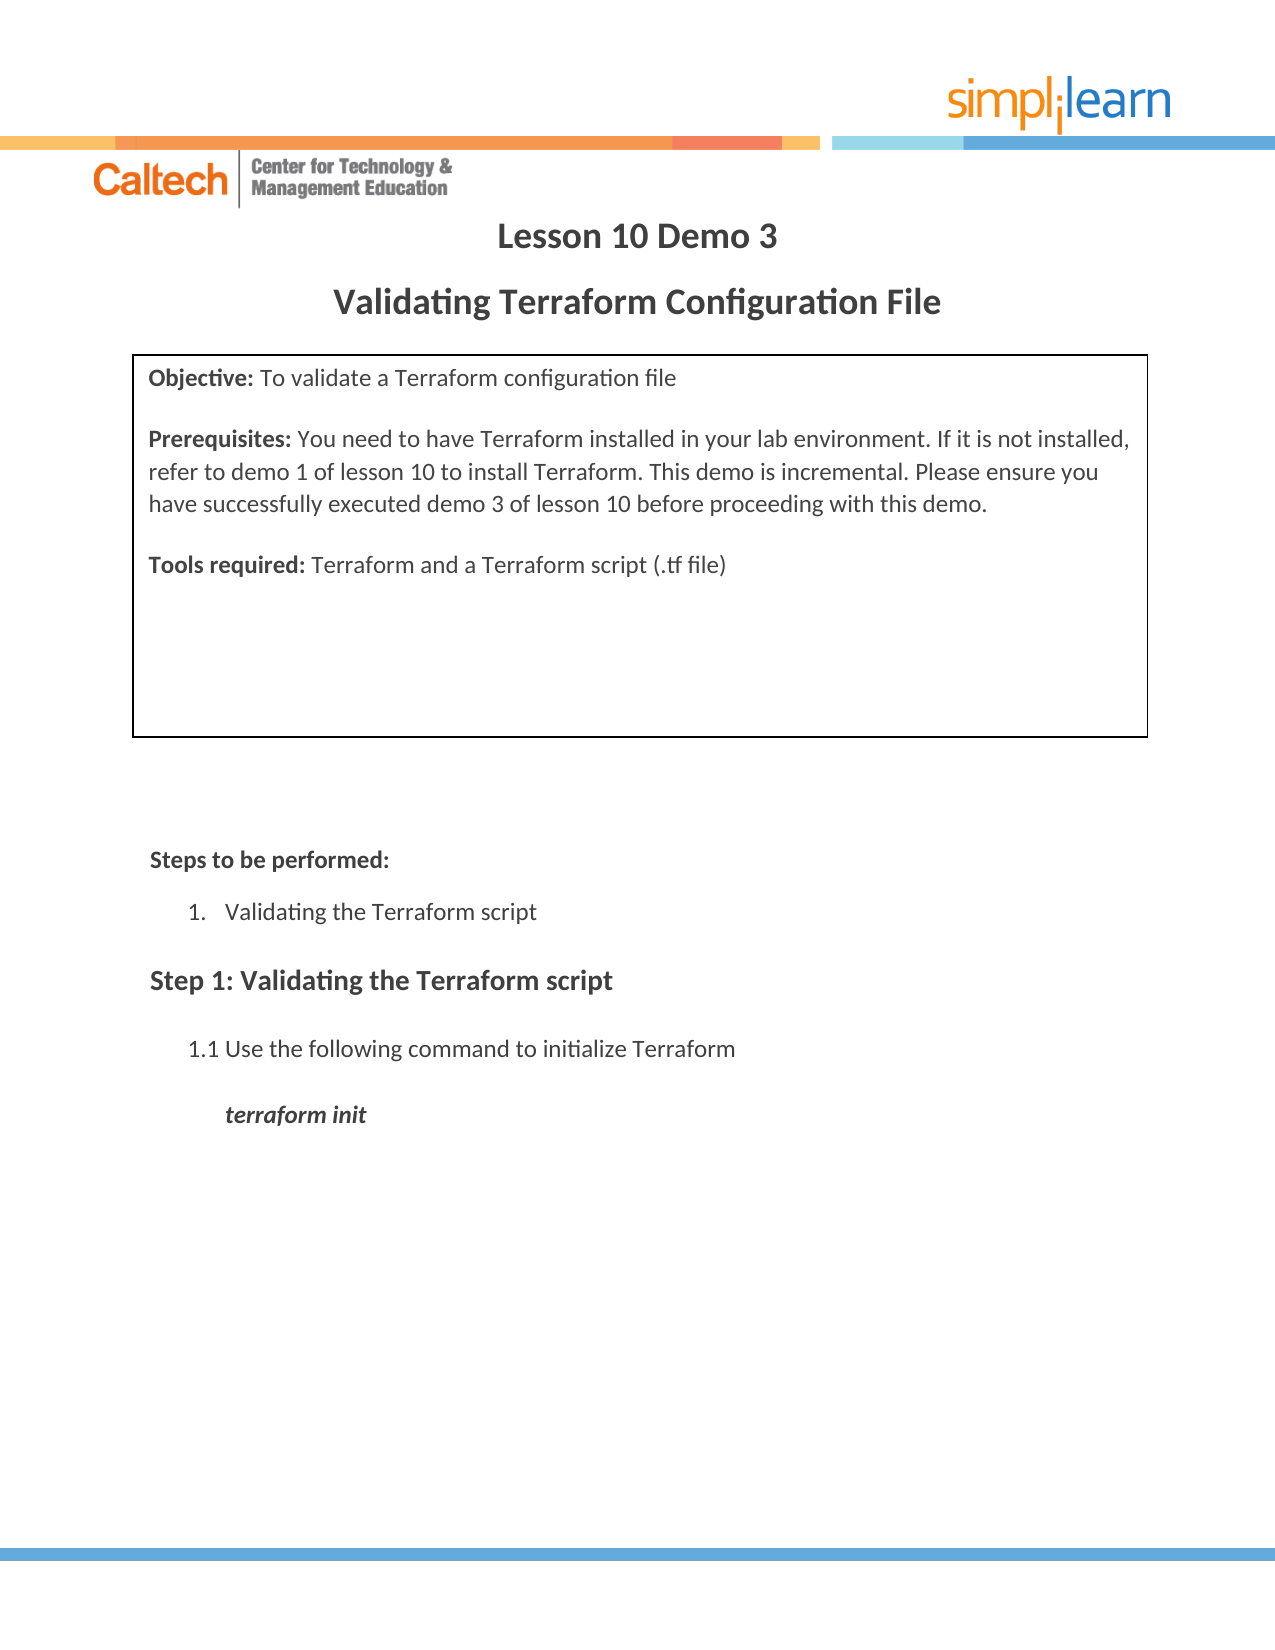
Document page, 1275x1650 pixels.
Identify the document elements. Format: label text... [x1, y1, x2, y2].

text Lesson 10 Demo 3 [150, 212, 1125, 258]
text Steps to be performed: [150, 844, 1125, 875]
text terraform init [150, 1099, 1125, 1130]
list Validating the Terraform script [187, 896, 1125, 927]
picture [0, 1548, 1275, 1562]
picture [0, 76, 1275, 209]
text Step 1: Validating the Terraform script [150, 962, 1125, 998]
list Use the following command to initialize Terraform [187, 1033, 1125, 1064]
text Validating Terraform Configuration File [150, 278, 1125, 324]
